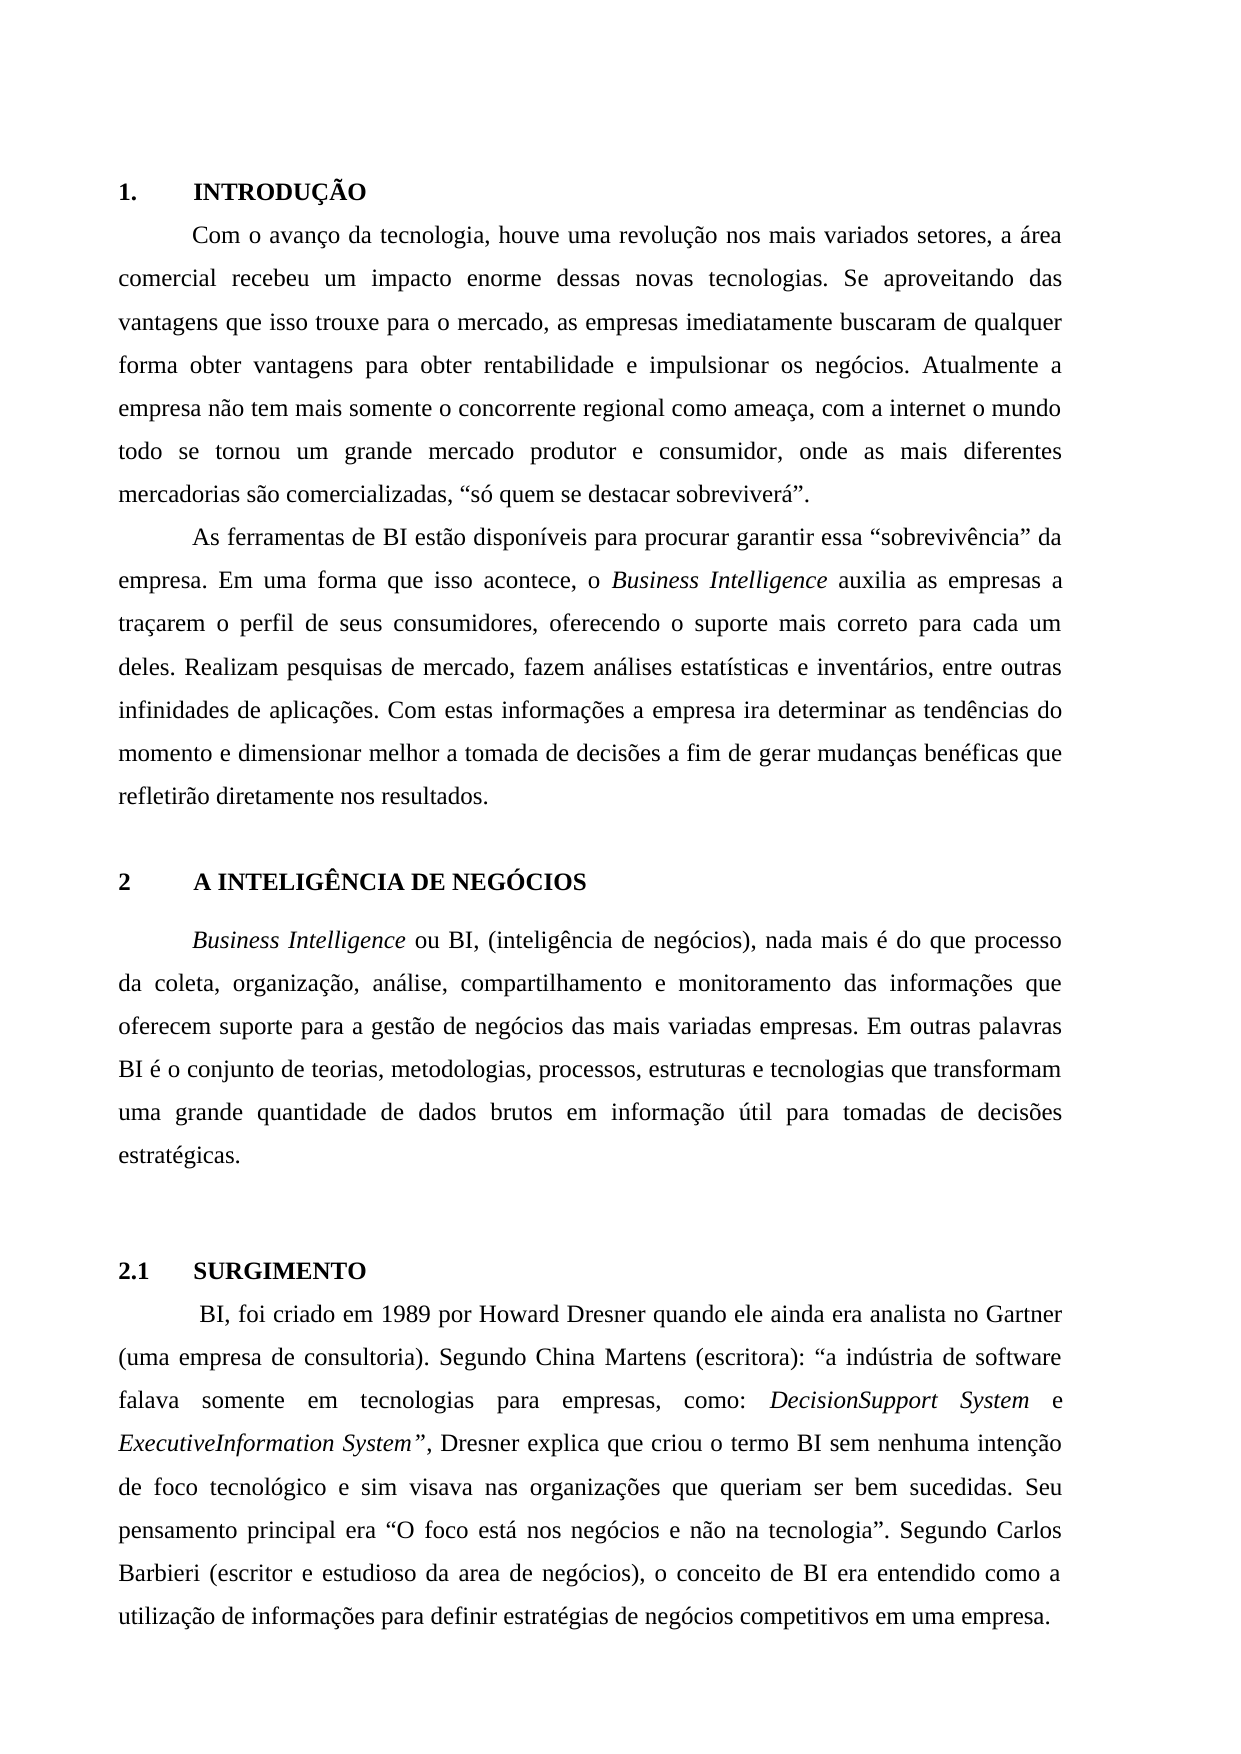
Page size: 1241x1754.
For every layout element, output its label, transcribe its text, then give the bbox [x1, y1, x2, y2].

text As ferramentas de BI estão disponíveis para procurar garantir essa “sobrevivência” da empresa. Em uma forma que isso acontece, o Business Intelligence auxilia as empresas a traçarem o perfil de seus consumidores, oferecendo o suporte mais correto para cada um deles. Realizam pesquisas de mercado, fazem análises estatísticas e inventários, entre outras infinidades de aplicações. Com estas informações a empresa ira determinar as tendências do momento e dimensionar melhor a tomada de decisões a fim de gerar mudanças benéficas que refletirão diretamente nos resultados. [118, 522, 1063, 810]
list SURGIMENTO [118, 1256, 1063, 1285]
text BI, foi criado em 1989 por Howard Dresner quando ele ainda era analista no Gartner (uma empresa de consultoria). Segundo China Martens (escritora): “a indústria de software falava somente em tecnologias para empresas, como: DecisionSupport System e ExecutiveInformation System”, Dresner explica que criou o termo BI sem nenhuma intenção de foco tecnológico e sim visava nas organizações que queriam ser bem sucedidas. Seu pensamento principal era “O foco está nos negócios e não na tecnologia”. Segundo Carlos Barbieri (escritor e estudioso da area de negócios), o conceito de BI era entendido como a utilização de informações para definir estratégias de negócios competitivos em uma empresa. [118, 1299, 1063, 1630]
text Business Intelligence ou BI, (inteligência de negócios), nada mais é do que processo da coleta, organização, análise, compartilhamento e monitoramento das informações que oferecem suporte para a gestão de negócios das mais variadas empresas. Em outras palavras BI é o conjunto de teorias, metodologias, processos, estruturas e tecnologias que transformam uma grande quantidade de dados brutos em informação útil para tomadas de decisões estratégicas. [118, 925, 1063, 1169]
list INTRODUÇÃO [118, 177, 1063, 206]
text Com o avanço da tecnologia, houve uma revolução nos mais variados setores, a área comercial recebeu um impacto enorme dessas novas tecnologias. Se aproveitando das vantagens que isso trouxe para o mercado, as empresas imediatamente buscaram de qualquer forma obter vantagens para obter rentabilidade e impulsionar os negócios. Atualmente a empresa não tem mais somente o concorrente regional como ameaça, com a internet o mundo todo se tornou um grande mercado produtor e consumidor, onde as mais diferentes mercadorias são comercializadas, “só quem se destacar sobreviverá”. [118, 220, 1063, 508]
list A INTELIGÊNCIA DE NEGÓCIOS [118, 867, 1063, 896]
